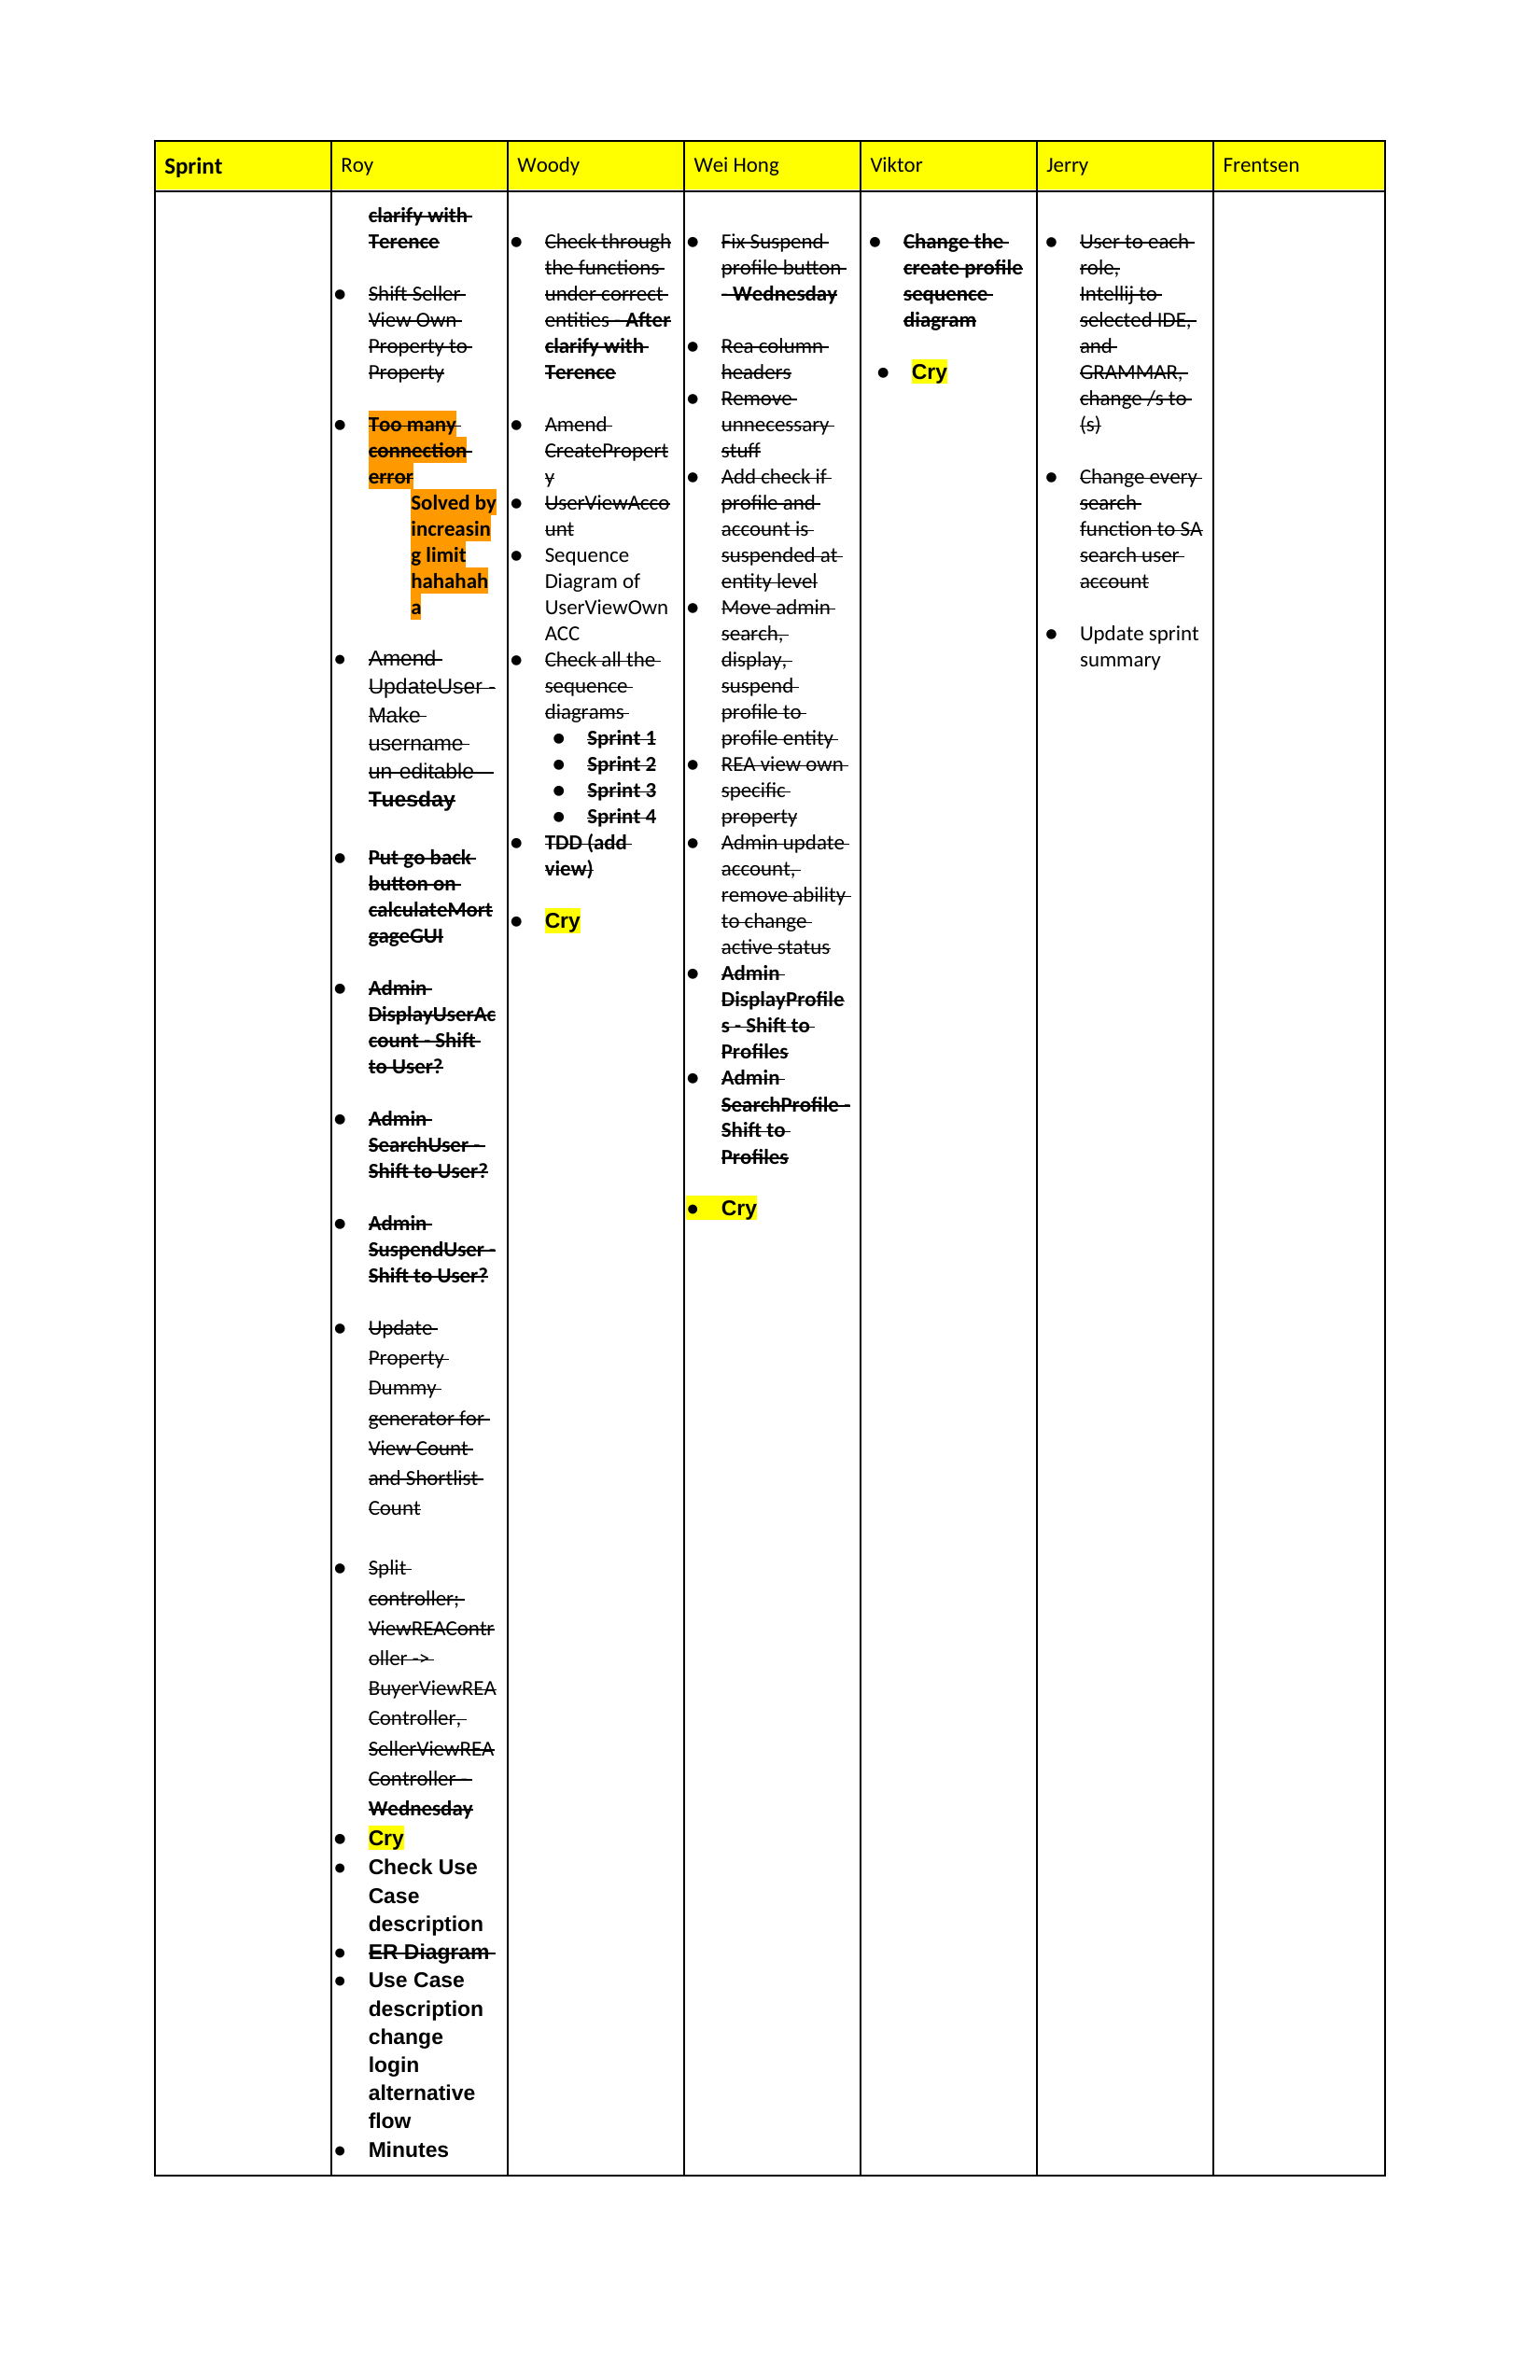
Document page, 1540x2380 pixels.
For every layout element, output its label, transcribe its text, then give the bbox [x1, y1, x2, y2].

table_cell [861, 192, 1036, 2175]
table_header Jerry [1038, 142, 1212, 189]
table_header Roy [332, 142, 507, 189]
table_header Viktor [861, 142, 1036, 189]
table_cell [1214, 192, 1384, 2175]
table_header Frentsen [1214, 142, 1384, 189]
table_header Wei Hong [685, 142, 860, 189]
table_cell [1038, 192, 1212, 2175]
table_header Sprint [156, 142, 330, 189]
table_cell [332, 192, 507, 2175]
table_cell [156, 192, 330, 2175]
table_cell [685, 192, 860, 2175]
table_header Woody [509, 142, 683, 189]
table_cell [509, 192, 683, 2175]
